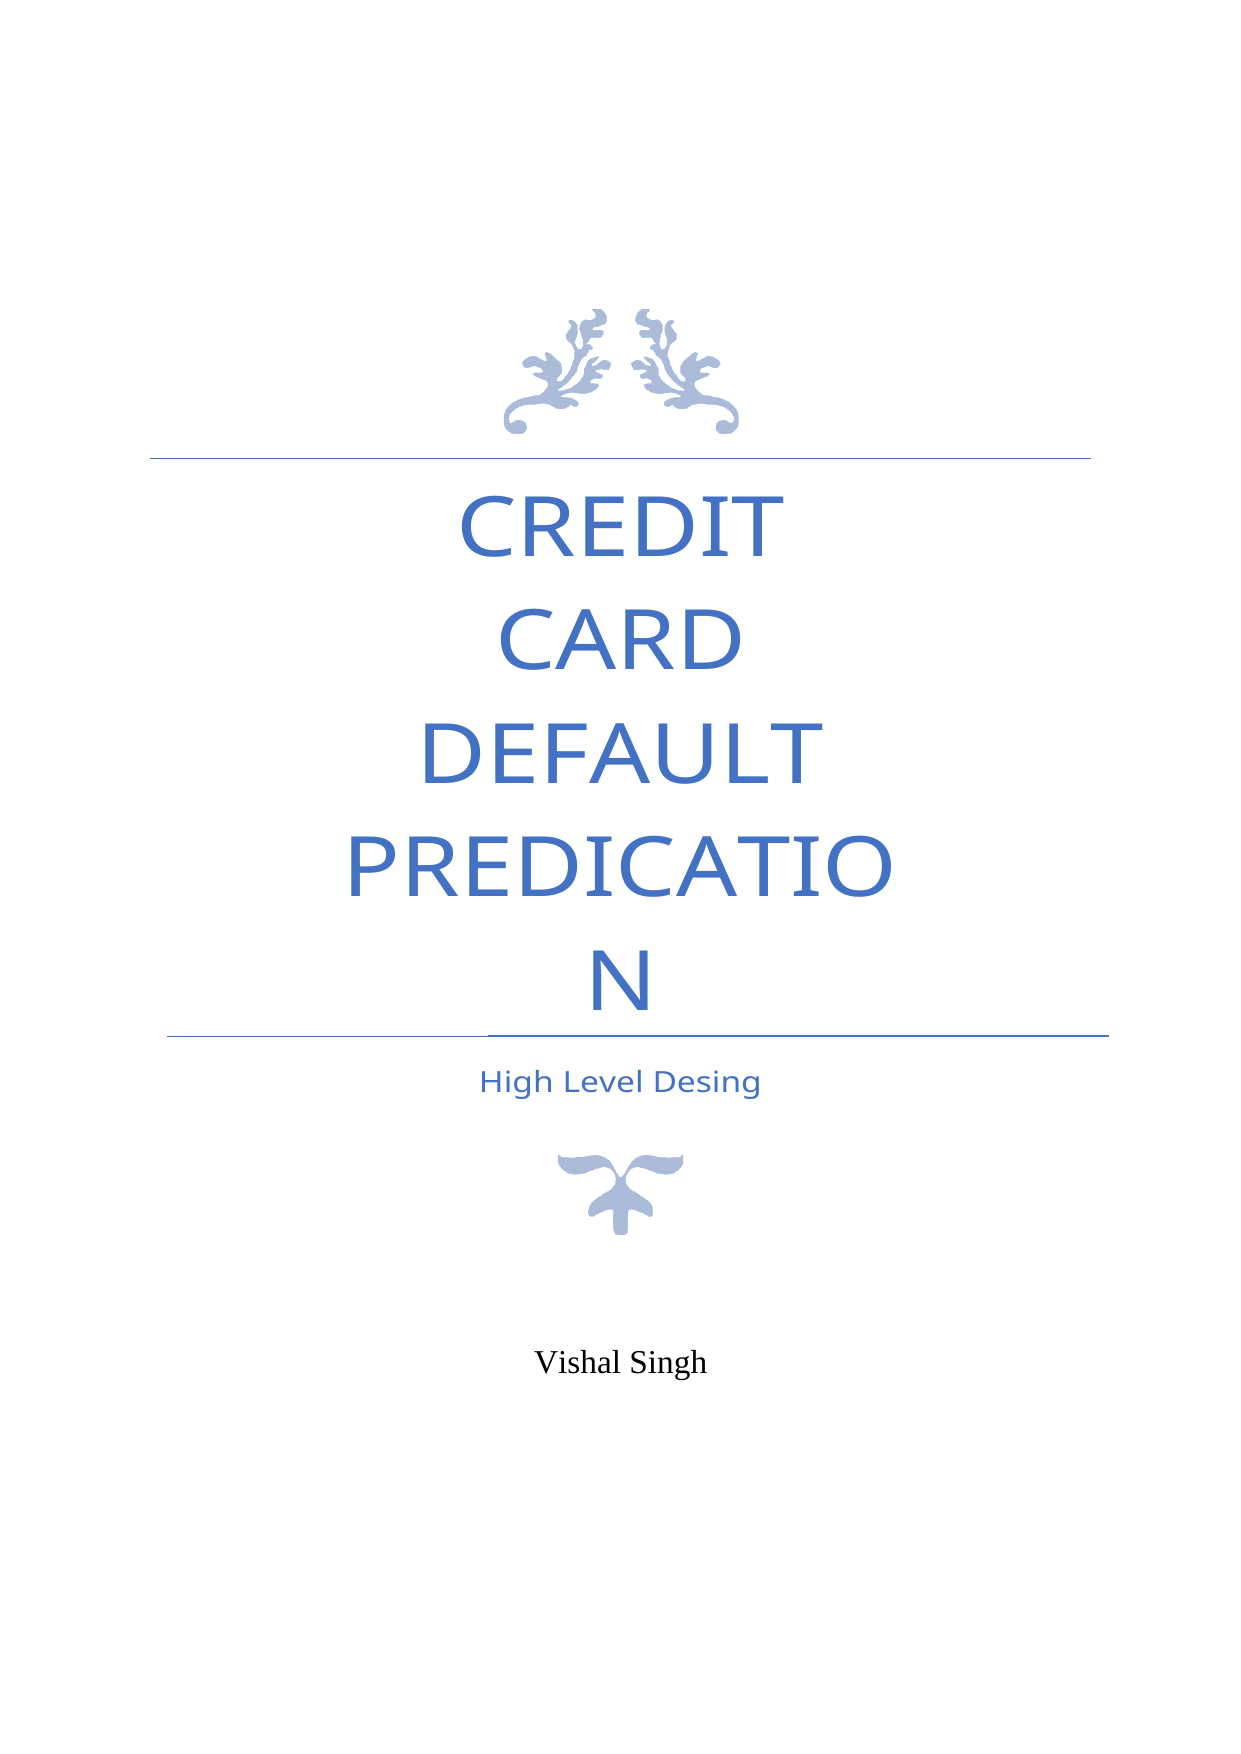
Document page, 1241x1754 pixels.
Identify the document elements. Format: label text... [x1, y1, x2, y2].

text Vishal Singh [521, 1342, 720, 1380]
picture [557, 1155, 684, 1235]
subtitle High Level Desing [334, 1061, 906, 1101]
picture [503, 309, 739, 434]
title CREDIT CARD DEFAULT PREDICATION [334, 467, 906, 1035]
